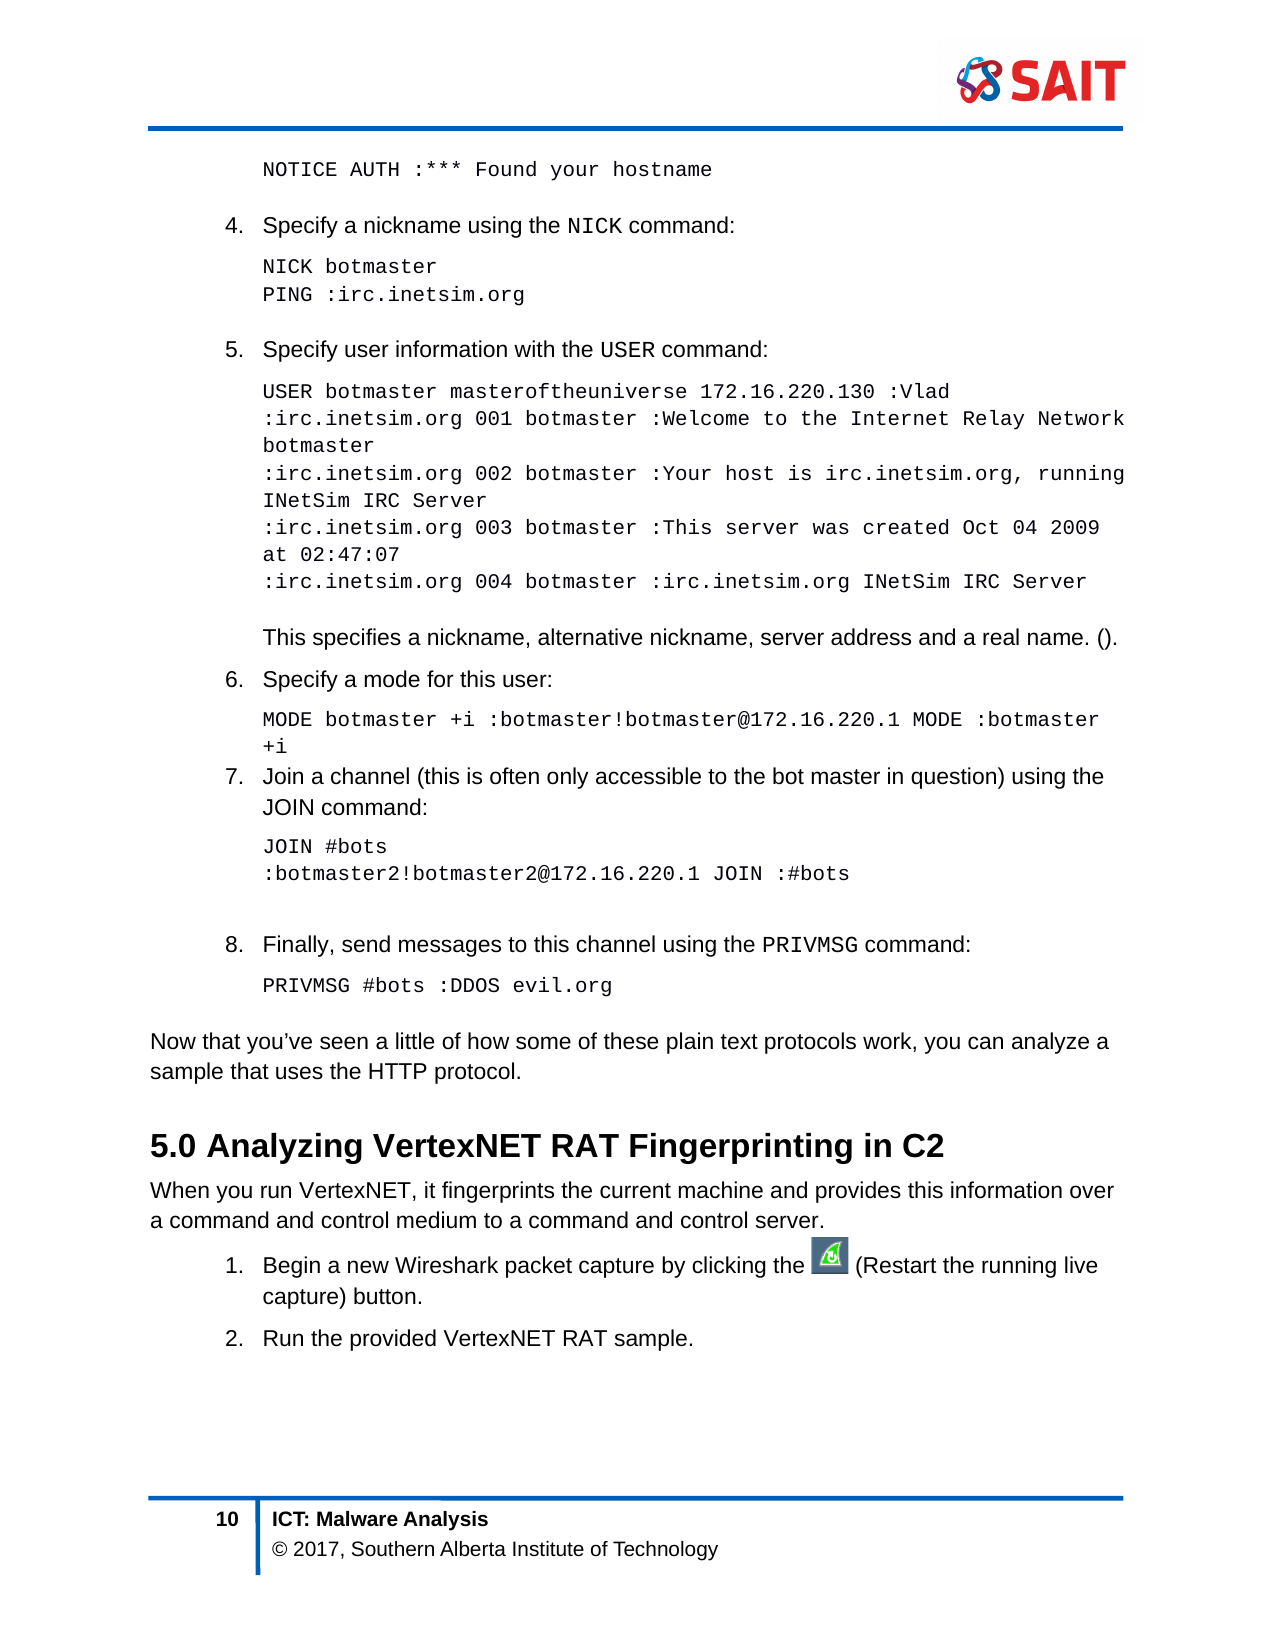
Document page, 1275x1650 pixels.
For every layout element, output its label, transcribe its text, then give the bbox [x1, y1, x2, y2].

text USER botmaster masteroftheuniverse 172.16.220.130 :Vlad [262, 381, 1134, 404]
text NOTICE AUTH :*** Found your hostname [262, 159, 1125, 183]
text :irc.inetsim.org 004 botmaster :irc.inetsim.org INetSim IRC Server [262, 571, 1134, 595]
text MODE botmaster +i :botmaster!botmaster@172.16.220.1 MODE :botmaster +i [262, 709, 1125, 760]
list Finally, send messages to this channel using the PRIVMSG command: [225, 931, 1125, 959]
text :irc.inetsim.org 003 botmaster :This server was created Oct 04 2009 at 02:47:07 [262, 517, 1134, 568]
text :irc.inetsim.org 001 botmaster :Welcome to the Internet Relay Network botmaster [262, 408, 1134, 459]
text This specifies a nickname, alternative nickname, server address and a real name. (). [262, 623, 1125, 650]
list Specify a nickname using the NICK command: [225, 212, 1125, 240]
text :irc.inetsim.org 002 botmaster :Your host is irc.inetsim.org, running INetSim IRC Server [262, 462, 1134, 513]
list Specify user information with the USER command: [225, 336, 1125, 364]
picture [937, 37, 1145, 123]
list Run the provided VertexNET RAT sample. [225, 1325, 1125, 1352]
text PRIVMSG #bots :DDOS evil.org [262, 976, 1134, 999]
list Specify a mode for this user: [225, 666, 1125, 692]
text :botmaster2!botmaster2@172.16.220.1 JOIN :#bots [262, 863, 1125, 887]
list Begin a new Wireshark packet capture by clicking the (Restart the running live capture) button. [225, 1237, 1125, 1309]
list Join a channel (this is often only accessible to the bot master in question) using the JOIN command: [225, 763, 1125, 820]
text When you run VertexNET, it fingerprints the current machine and provides this information over a command and control medium to a command and control server. [150, 1177, 1125, 1233]
picture [811, 1237, 849, 1274]
text PING :irc.inetsim.org [262, 284, 1125, 307]
text JOIN #bots [262, 836, 1125, 860]
text Now that you’ve seen a little of how some of these plain text protocols work, you can analyze a sample that uses the HTTP protocol. [150, 1028, 1125, 1084]
text NICK botmaster [262, 257, 1125, 280]
subtitle Analyzing VertexNET RAT Fingerprinting in C2 [150, 1126, 1125, 1164]
